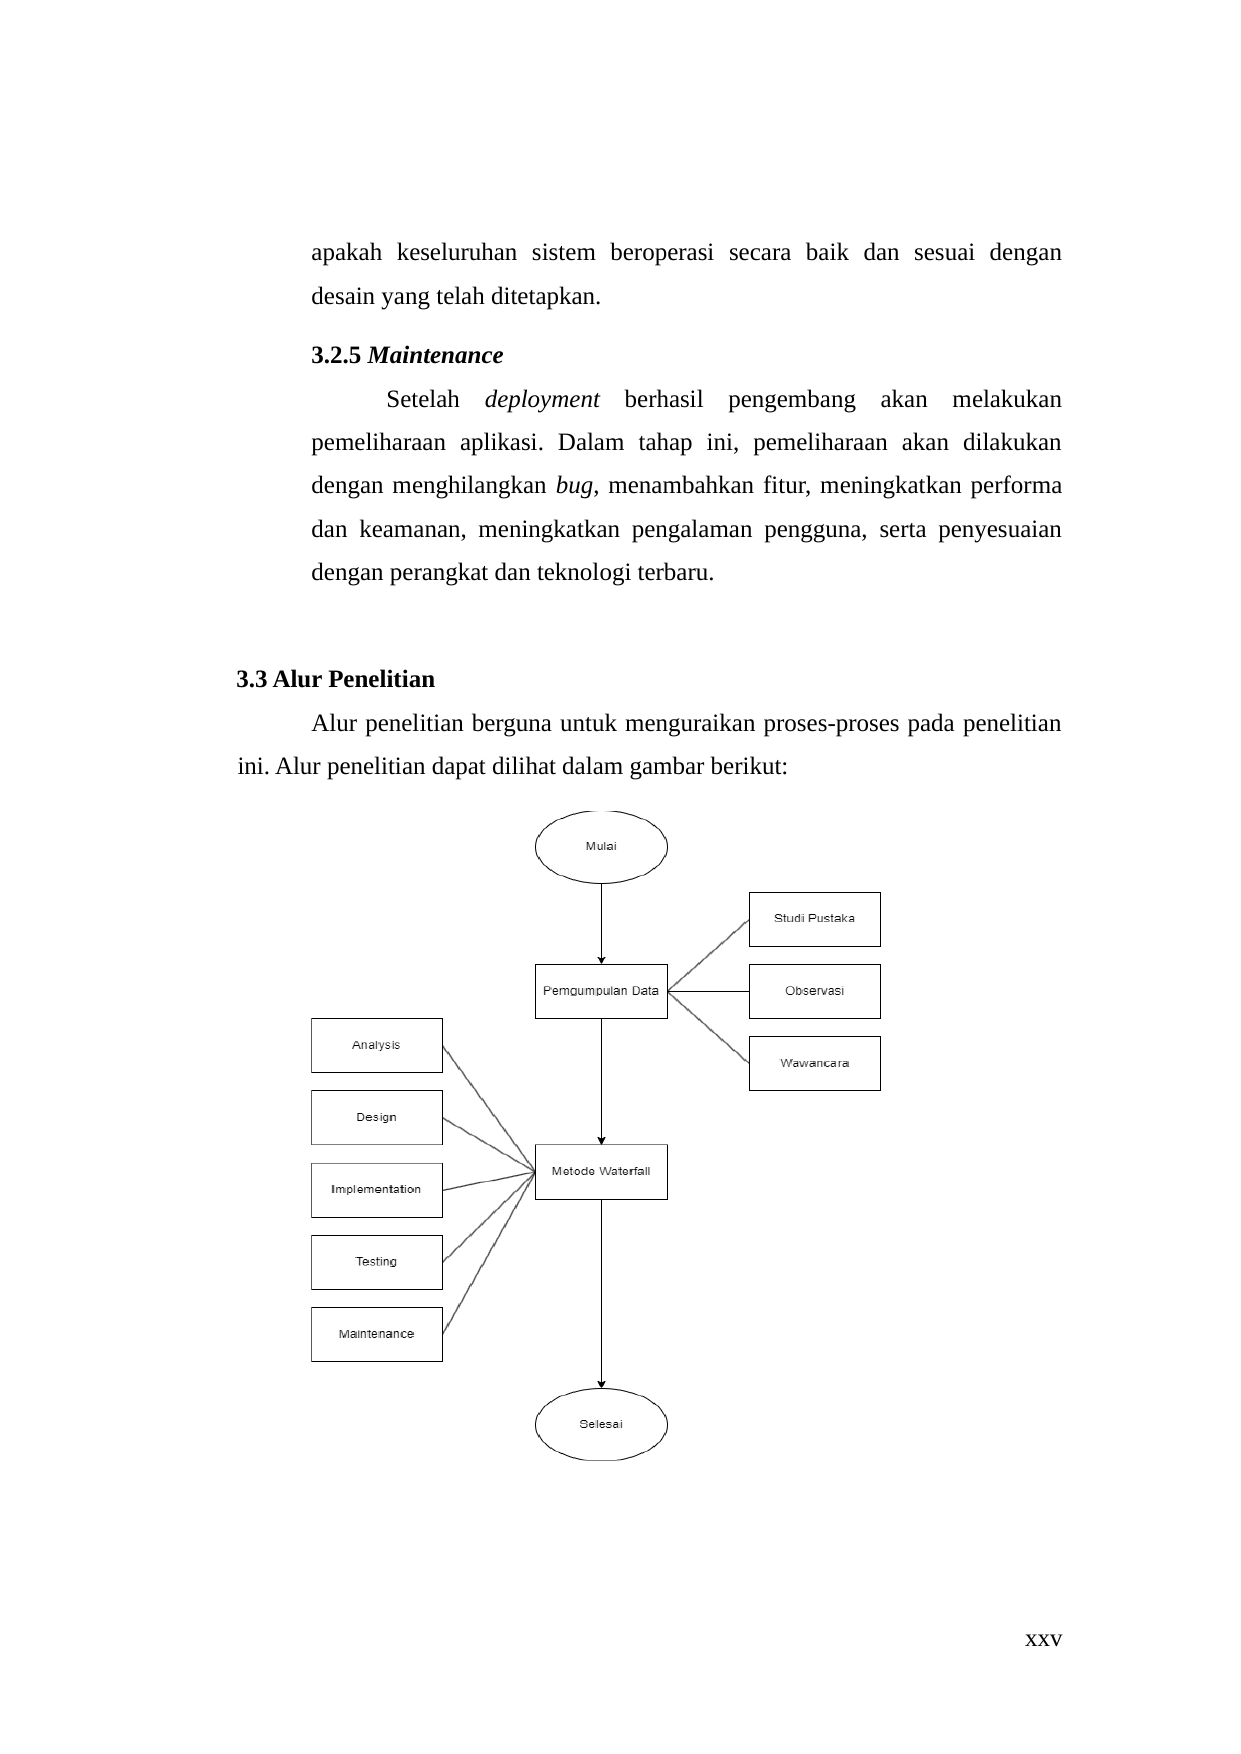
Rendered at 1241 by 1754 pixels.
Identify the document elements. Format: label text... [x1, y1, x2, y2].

text Alur penelitian berguna untuk menguraikan proses-proses pada penelitian ini. Alur penelitian dapat dilihat dalam gambar berikut: [237, 708, 1062, 780]
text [311, 237, 1062, 309]
picture [311, 811, 883, 1461]
subtitle 3.2.5 Maintenance [237, 341, 1062, 369]
text Setelah deployment berhasil pengembang akan melakukan pemeliharaan aplikasi. Dalam tahap ini, pemeliharaan akan dilakukan dengan menghilangkan bug, menambahkan fitur, meningkatkan performa dan keamanan, meningkatkan pengalaman pengguna, serta penyesuaian dengan perangkat dan teknologi terbaru. [311, 384, 1062, 586]
subtitle 3.3 Alur Penelitian [236, 664, 1062, 693]
